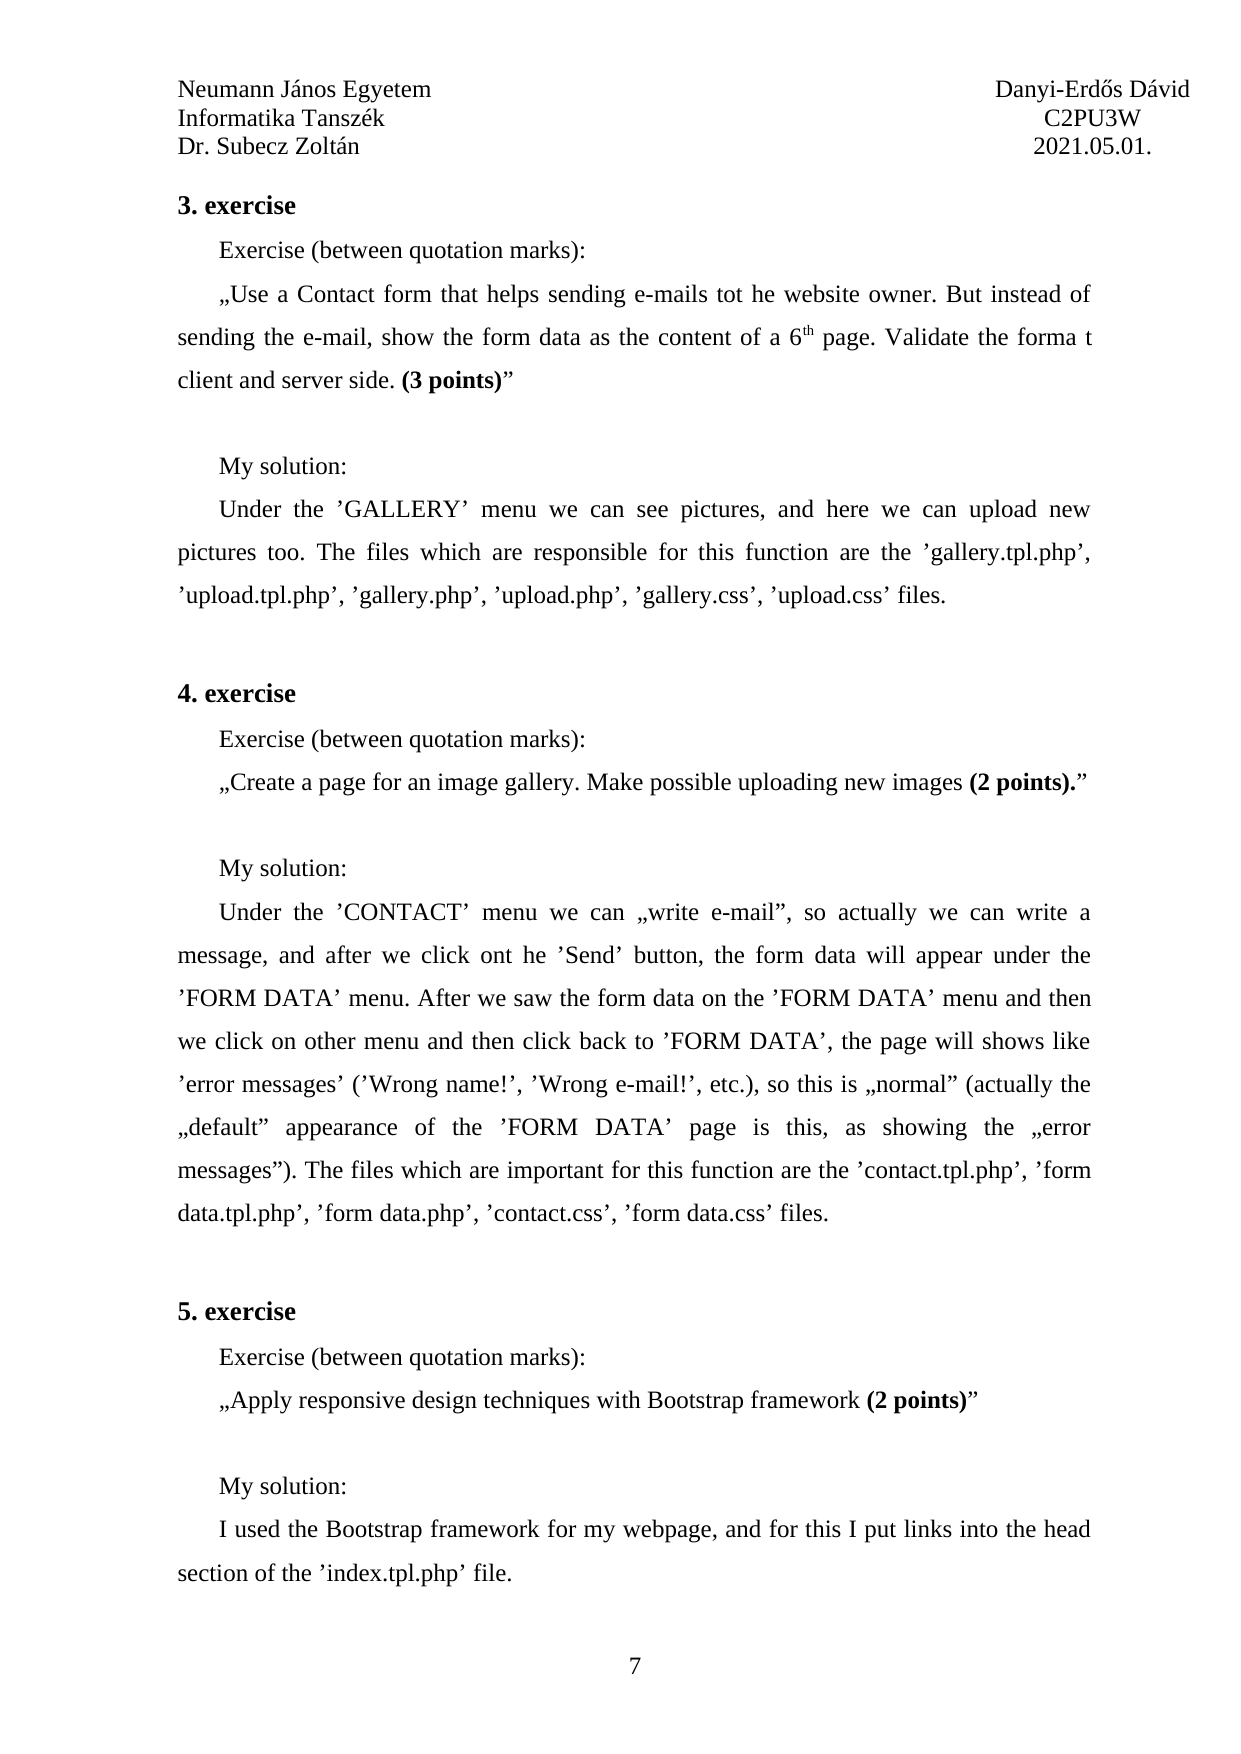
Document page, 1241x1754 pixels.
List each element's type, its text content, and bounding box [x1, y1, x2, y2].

text Under the ’GALLERY’ menu we can see pictures, and here we can upload new pictures too. The files which are responsible for this function are the ’gallery.tpl.php’, ’upload.tpl.php’, ’gallery.php’, ’upload.php’, ’gallery.css’, ’upload.css’ files. [177, 494, 1092, 609]
text Exercise (between quotation marks): [177, 236, 1092, 264]
text Exercise (between quotation marks): [177, 1342, 1092, 1371]
text Under the ’CONTACT’ menu we can „write e-mail”, so actually we can write a message, and after we click ont he ’Send’ button, the form data will appear under the ’FORM DATA’ menu. After we saw the form data on the ’FORM DATA’ menu and then we click on other menu and then click back to ’FORM DATA’, the page will shows like ’error messages’ (’Wrong name!’, ’Wrong e-mail!’, etc.), so this is „normal” (actually the „default” appearance of the ’FORM DATA’ page is this, as showing the „error messages”). The files which are important for this function are the ’contact.tpl.php’, ’form data.tpl.php’, ’form data.php’, ’contact.css’, ’form data.css’ files. [177, 897, 1092, 1227]
text „Use a Contact form that helps sending e-mails tot he website owner. But instead of sending the e-mail, show the form data as the content of a 6th page. Validate the forma t client and server side. (3 points)” [177, 279, 1092, 394]
text My solution: [177, 451, 1092, 480]
text „Apply responsive design techniques with Bootstrap framework (2 points)” [177, 1385, 1092, 1414]
text 3. exercise [177, 189, 1092, 220]
text Exercise (between quotation marks): [177, 724, 1092, 753]
text I used the Bootstrap framework for my webpage, and for this I put links into the head section of the ’index.tpl.php’ file. [177, 1514, 1092, 1586]
text 5. exercise [177, 1295, 1092, 1326]
text „Create a page for an image gallery. Make possible uploading new images (2 points).” [177, 767, 1092, 796]
text 4. exercise [177, 677, 1092, 708]
text My solution: [177, 853, 1092, 882]
text My solution: [177, 1471, 1092, 1500]
